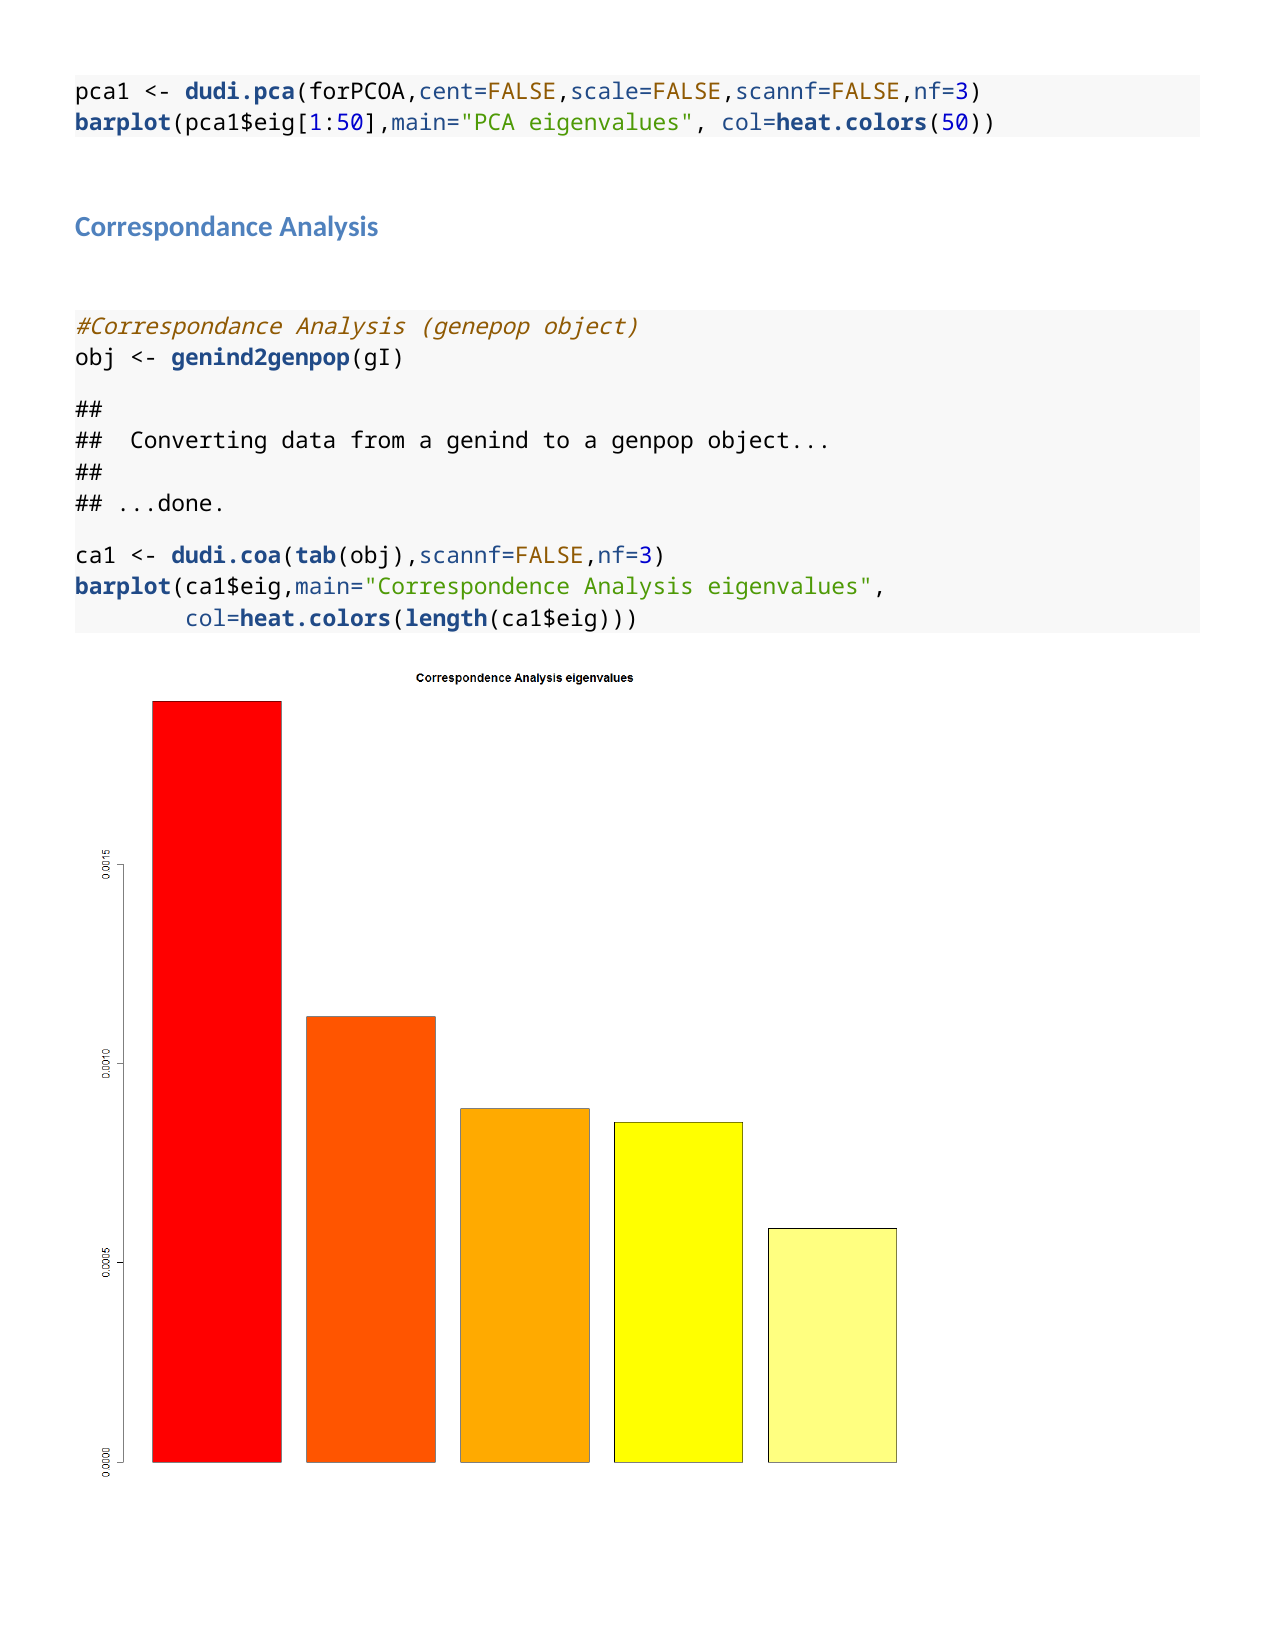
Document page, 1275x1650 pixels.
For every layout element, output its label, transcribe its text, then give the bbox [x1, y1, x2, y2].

text pca1 <- dudi.pca(forPCOA,cent=FALSE,scale=FALSE,scannf=FALSE,nf=3) barplot(pca1$eig[1:50],main="PCA eigenvalues", col=heat.colors(50)) [982, 75, 1200, 137]
text #Correspondance Analysis (genepop object) obj <- genind2genpop(gI) [405, 310, 1200, 372]
text ca1 <- dudi.coa(tab(obj),scannf=FALSE,nf=3) barplot(ca1$eig,main="Correspondence Analysis eigenvalues", col=heat.colors(length(ca1$eig))) [639, 539, 1200, 633]
picture [75, 653, 951, 1529]
text ## ## Converting data from a genind to a genpop object... ## ## ...done. [75, 393, 1200, 518]
subtitle Correspondance Analysis [75, 208, 1200, 243]
